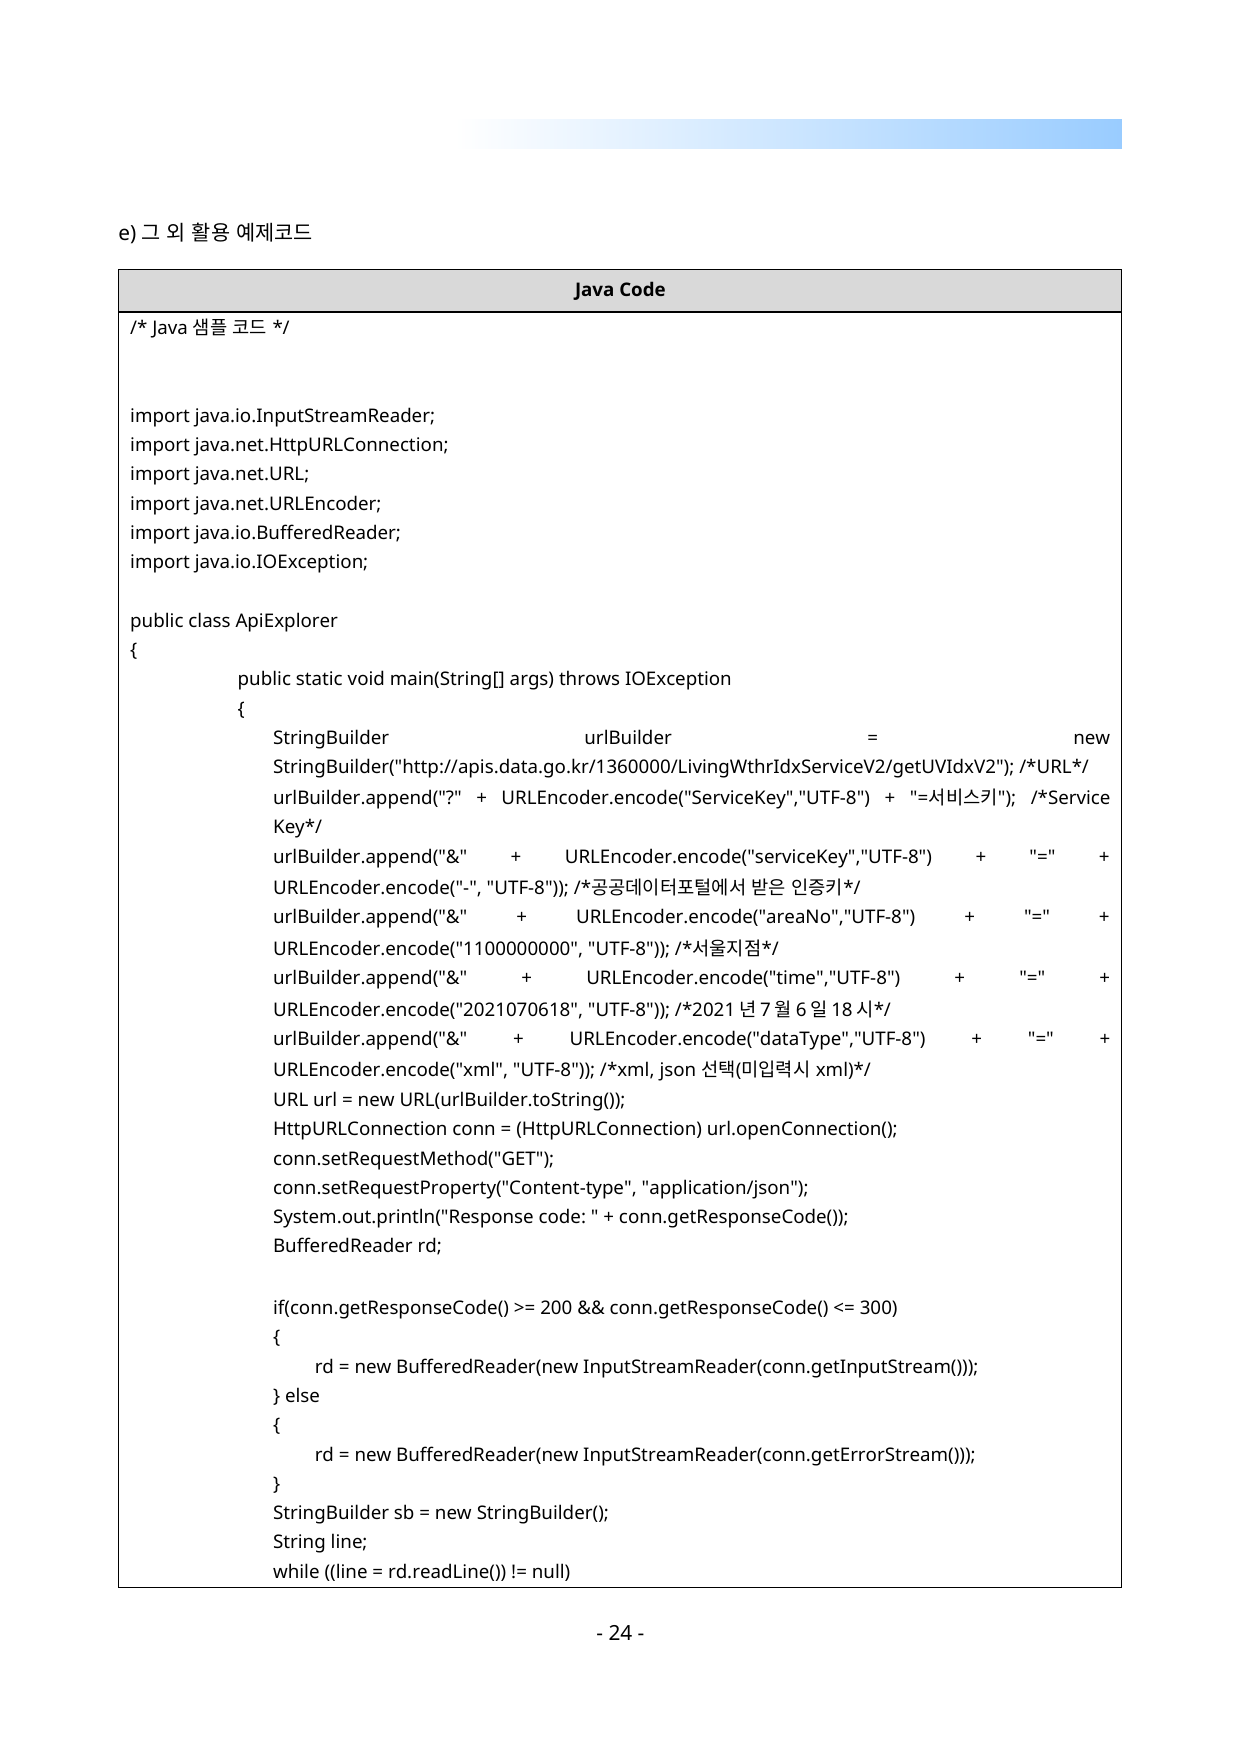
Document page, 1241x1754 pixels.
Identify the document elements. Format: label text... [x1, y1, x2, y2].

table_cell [119, 313, 1121, 1587]
text e) 그 외 활용 예제코드 [118, 213, 1122, 250]
table_header Java Code [119, 270, 1121, 311]
